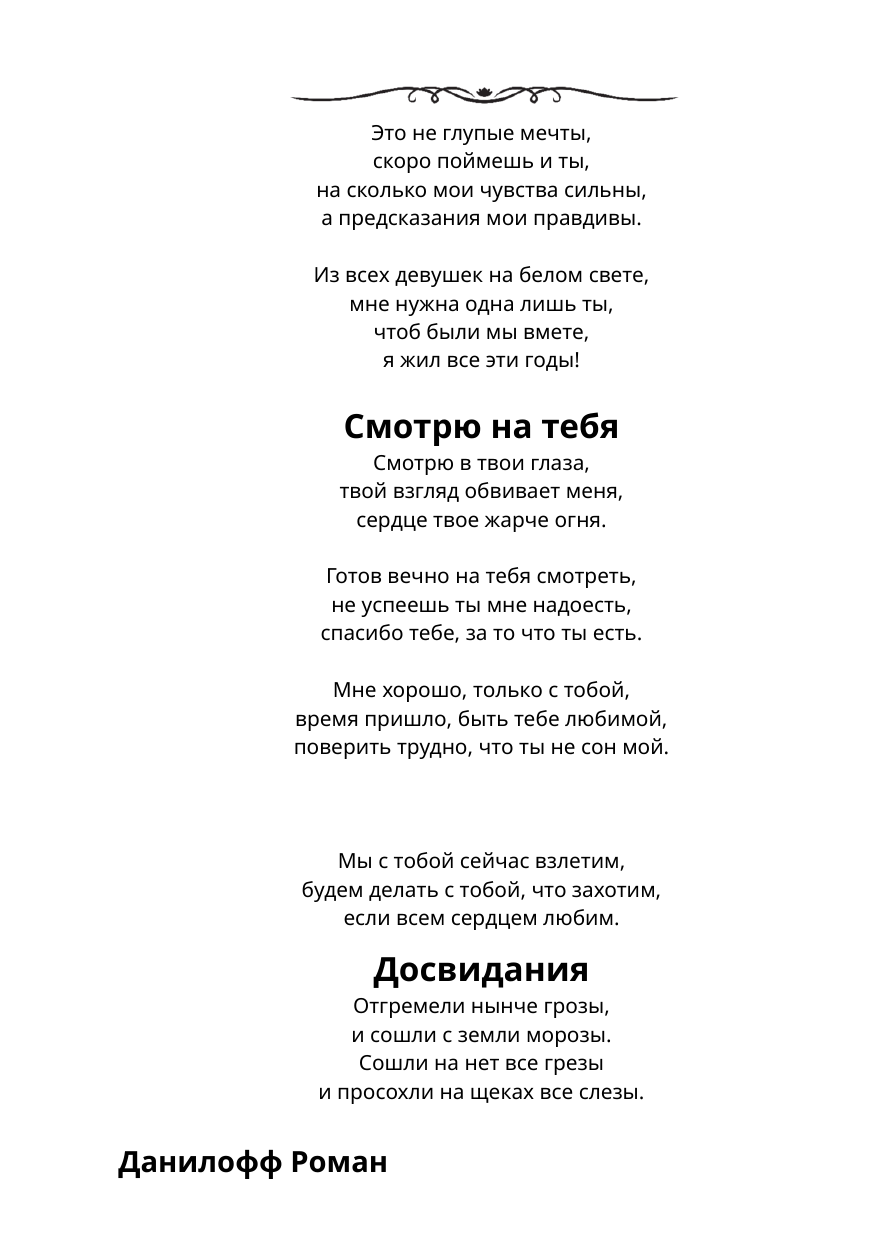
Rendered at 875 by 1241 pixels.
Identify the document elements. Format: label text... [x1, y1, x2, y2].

picture [275, 73, 688, 118]
subtitle Смотрю на тебя [177, 402, 786, 448]
subtitle Досвидания [177, 946, 786, 991]
subtitle Смотрю в твои глаза, твой взгляд обвивает меня, сердце твое жарче огня. Готов вечно на тебя смотреть, не успеешь ты мне надоесть, спасибо тебе, за то что ты есть. Мне хорошо, только с тобой, время пришло, быть тебе любимой, поверить трудно, что ты не сон мой. [177, 448, 786, 847]
subtitle Мы с тобой сейчас взлетим, будем делать с тобой, что захотим, если всем сердцем любим. [177, 847, 786, 932]
